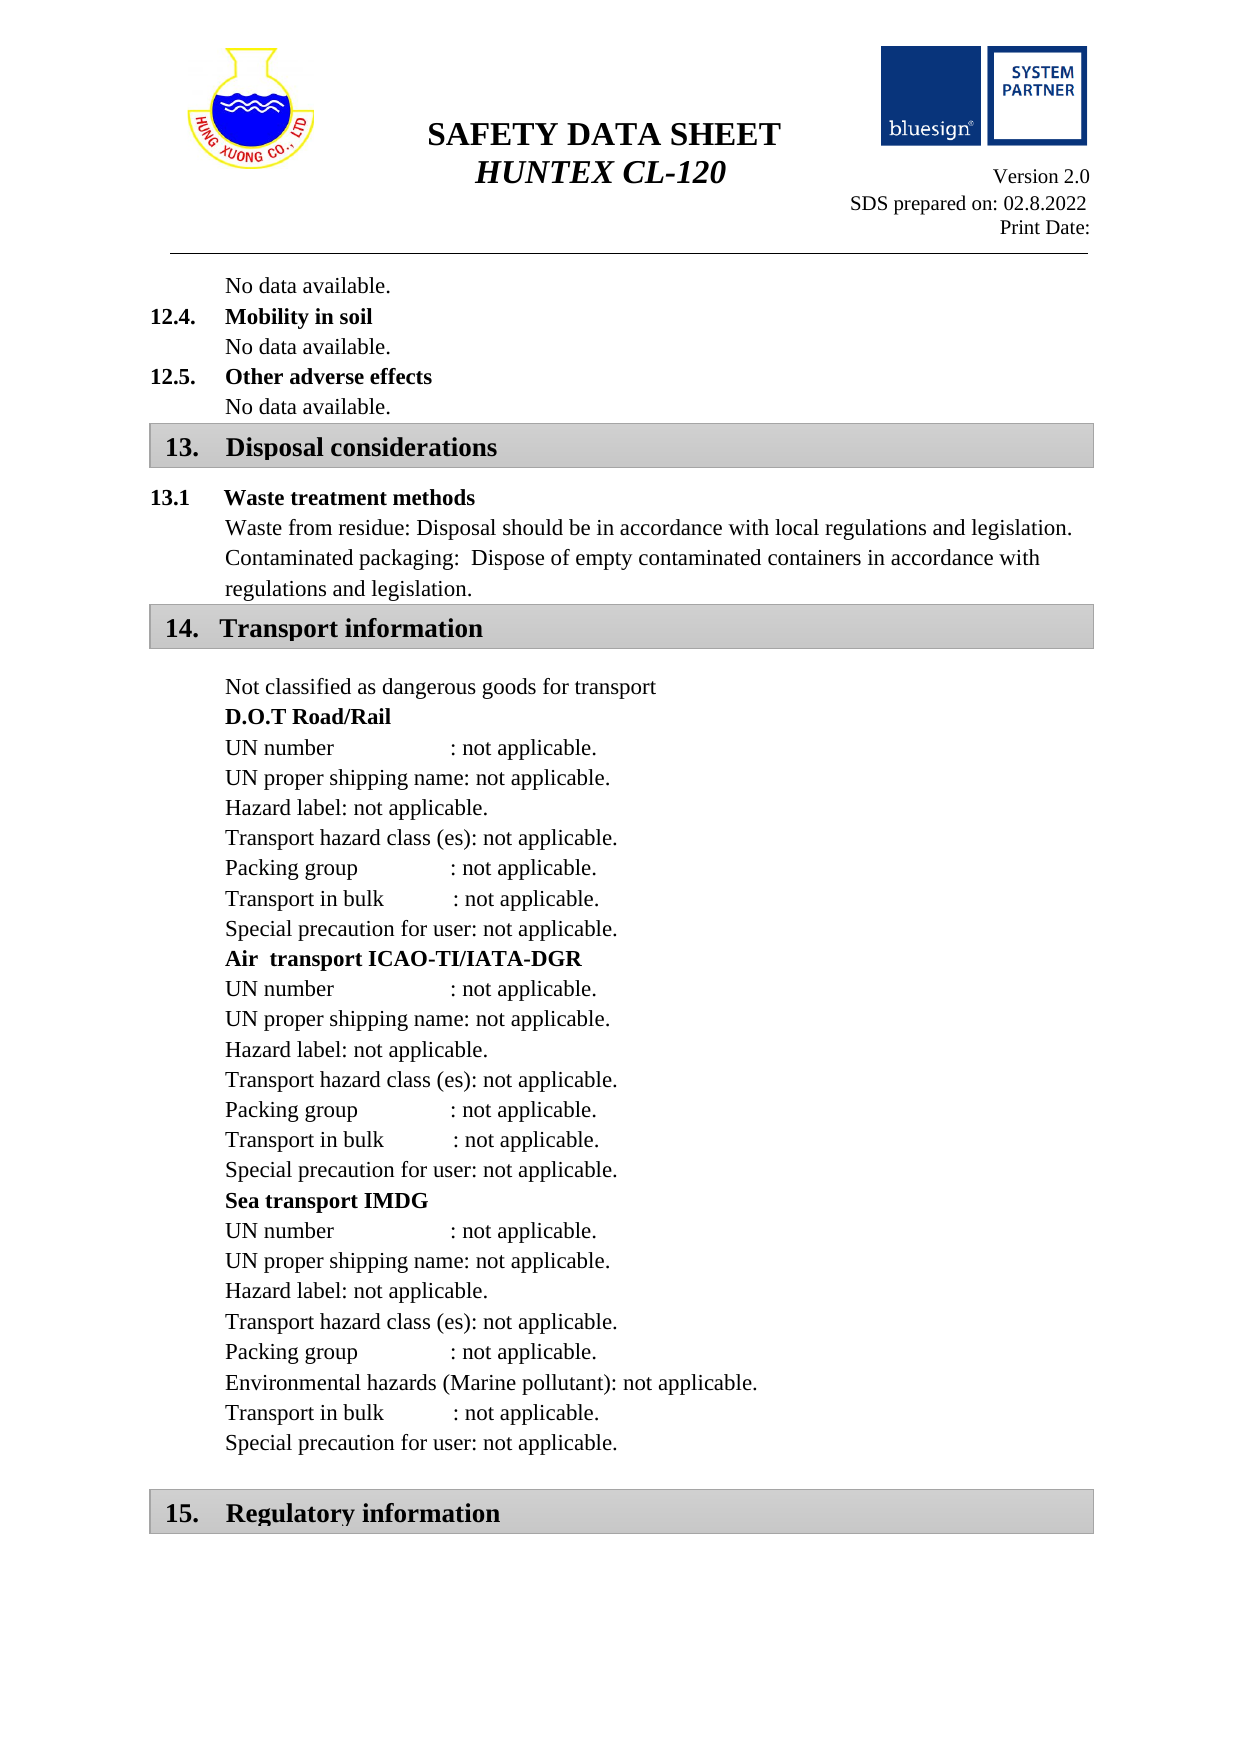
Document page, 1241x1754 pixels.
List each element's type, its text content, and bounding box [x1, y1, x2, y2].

text Hazard label: not applicable. [150, 794, 1090, 820]
text Environmental hazards (Marine pollutant): not applicable. [150, 1368, 1090, 1395]
text Transport hazard class (es): not applicable. [150, 1308, 1090, 1334]
picture [881, 46, 1088, 146]
text Waste from residue: Disposal should be in accordance with local regulations and legislation. [150, 514, 1090, 541]
text No data available. [150, 272, 1090, 299]
text Special precaution for user: not applicable. [150, 1156, 1090, 1183]
text UN number : not applicable. [150, 733, 1090, 760]
picture [187, 48, 314, 169]
text Sea transport IMDG [150, 1187, 1090, 1213]
text UN number : not applicable. [150, 975, 1090, 1002]
text No data available. [150, 393, 1090, 420]
text 13.1 Waste treatment methods [150, 484, 1090, 510]
text UN proper shipping name: not applicable. [150, 1247, 1090, 1273]
text Air transport ICAO-TI/IATA-DGR [150, 945, 1090, 971]
text Special precaution for user: not applicable. [150, 915, 1090, 941]
text 12.4. Mobility in soil [150, 303, 1090, 329]
text Transport hazard class (es): not applicable. [150, 1066, 1090, 1092]
text Hazard label: not applicable. [150, 1036, 1090, 1062]
text Transport in bulk : not applicable. [150, 884, 1090, 911]
text Transport in bulk : not applicable. [150, 1399, 1090, 1425]
text D.O.T Road/Rail [150, 703, 1090, 730]
text Packing group : not applicable. [150, 854, 1090, 881]
text Transport in bulk : not applicable. [150, 1126, 1090, 1153]
text Packing group : not applicable. [150, 1338, 1090, 1365]
text Hazard label: not applicable. [150, 1278, 1090, 1304]
text UN proper shipping name: not applicable. [150, 1005, 1090, 1032]
text 12.5. Other adverse effects [150, 363, 1090, 389]
text UN proper shipping name: not applicable. [150, 764, 1090, 790]
text Transport hazard class (es): not applicable. [150, 824, 1090, 851]
text No data available. [150, 333, 1090, 359]
text Not classified as dangerous goods for transport [150, 673, 1090, 699]
text UN number : not applicable. [150, 1217, 1090, 1243]
text Packing group : not applicable. [150, 1096, 1090, 1122]
text Contaminated packaging: Dispose of empty contaminated containers in accordance with regulations and legislation. [225, 544, 1090, 601]
text Special precaution for user: not applicable. [150, 1429, 1090, 1455]
